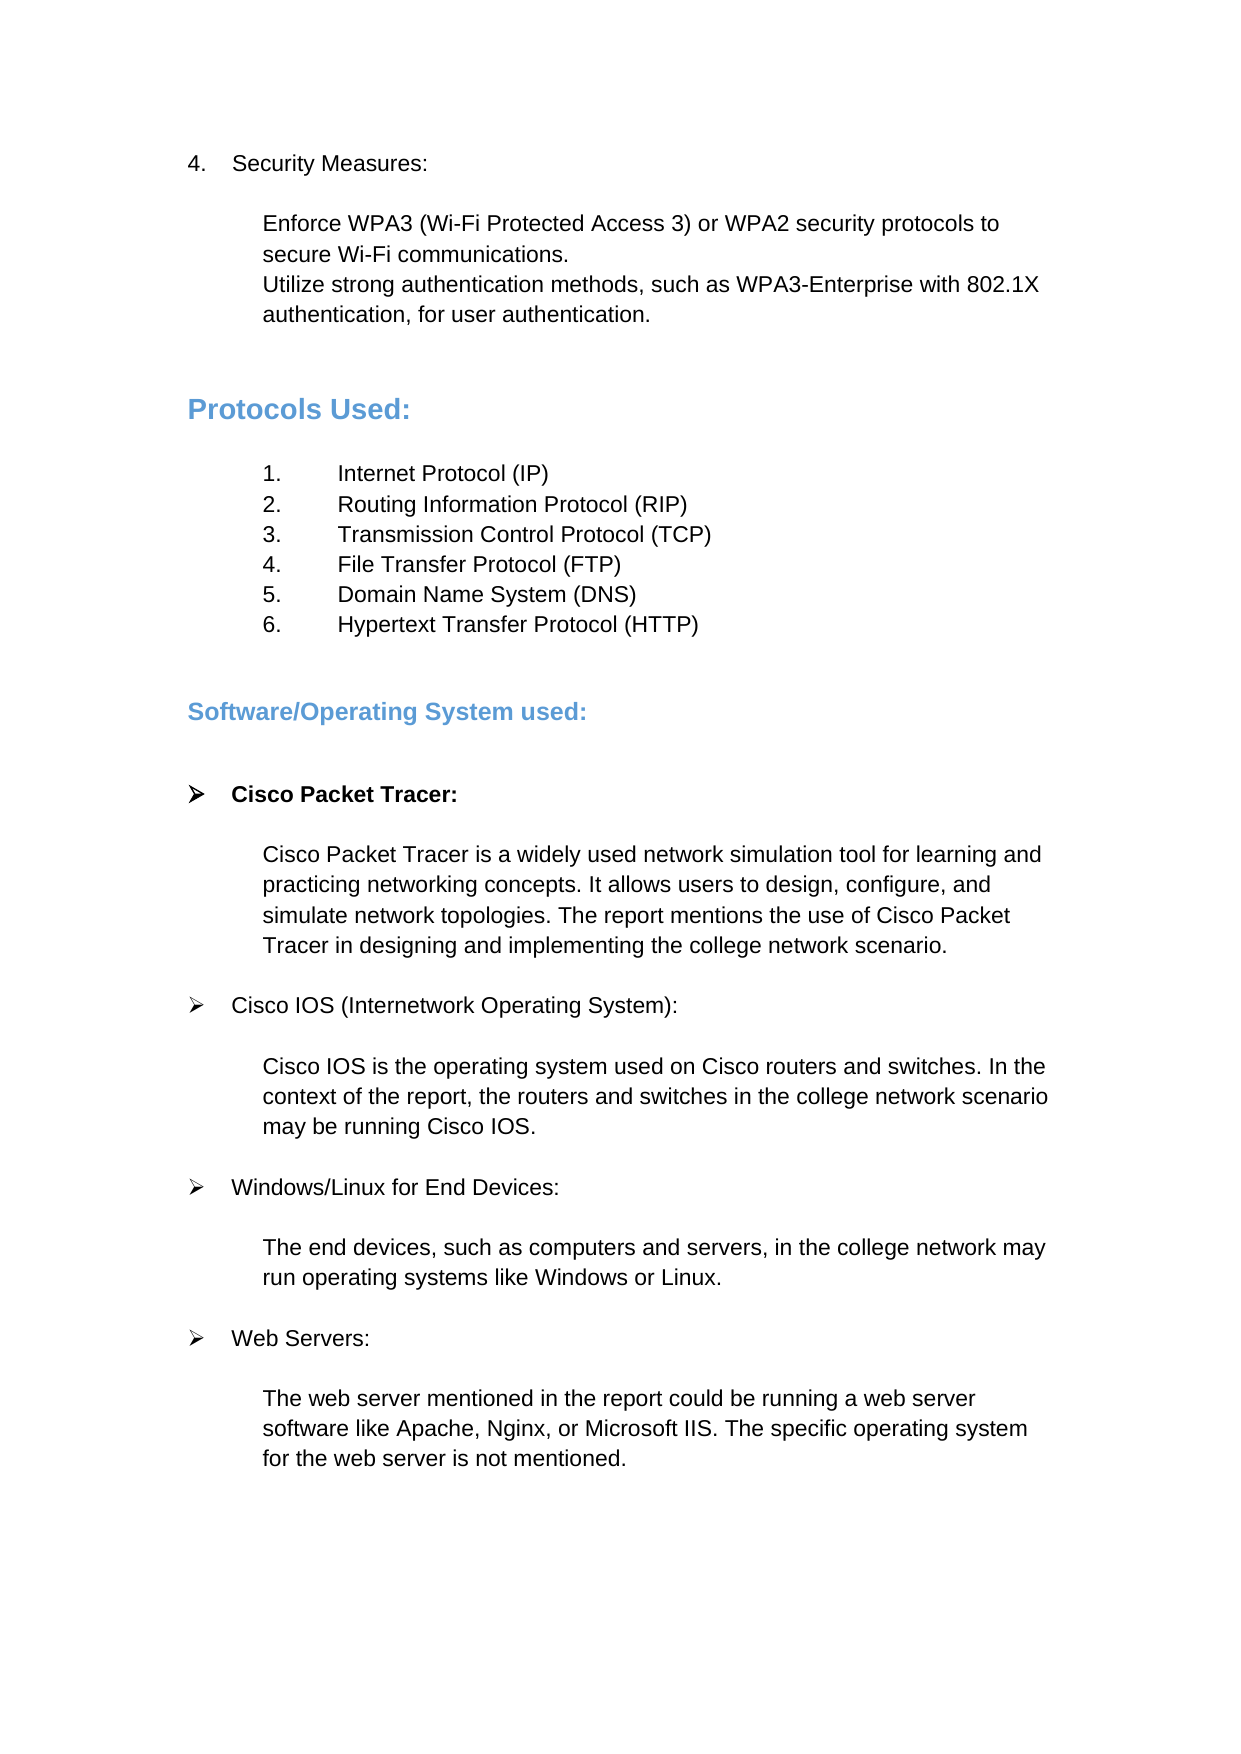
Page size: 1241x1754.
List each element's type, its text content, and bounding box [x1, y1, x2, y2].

list File Transfer Protocol (FTP) [187, 551, 1053, 577]
list Windows/Linux for End Devices: [187, 1173, 1053, 1200]
list Cisco IOS is the operating system used on Cisco routers and switches. In the context of the report, the routers and switches in the college network scenario may be running Cisco IOS. [187, 1053, 1053, 1139]
list Transmission Control Protocol (TCP) [187, 521, 1053, 547]
list Web Servers: [187, 1324, 1053, 1351]
list Domain Name System (DNS) [187, 581, 1053, 608]
list Cisco Packet Tracer: [187, 781, 1053, 807]
text Enforce WPA3 (Wi-Fi Protected Access 3) or WPA2 security protocols to secure Wi-Fi communications. [187, 210, 1053, 267]
list Routing Information Protocol (RIP) [187, 491, 1053, 517]
text Utilize strong authentication methods, such as WPA3-Enterprise with 802.1X authentication, for user authentication. [187, 271, 1053, 327]
list Cisco IOS (Internetwork Operating System): [187, 992, 1053, 1019]
list The end devices, such as computers and servers, in the college network may run operating systems like Windows or Linux. [187, 1234, 1053, 1291]
text Software/Operating System used: [187, 697, 1053, 726]
list Hypertext Transfer Protocol (HTTP) [187, 611, 1053, 638]
list Security Measures: [187, 150, 1053, 176]
list Internet Protocol (IP) [187, 460, 1053, 487]
text Protocols Used: [187, 392, 1053, 425]
list The web server mentioned in the report could be running a web server software like Apache, Nginx, or Microsoft IIS. The specific operating system for the web server is not mentioned. [187, 1385, 1053, 1472]
list Cisco Packet Tracer is a widely used network simulation tool for learning and practicing networking concepts. It allows users to design, configure, and simulate network topologies. The report mentions the use of Cisco Packet Tracer in designing and implementing the college network scenario. [187, 841, 1053, 958]
